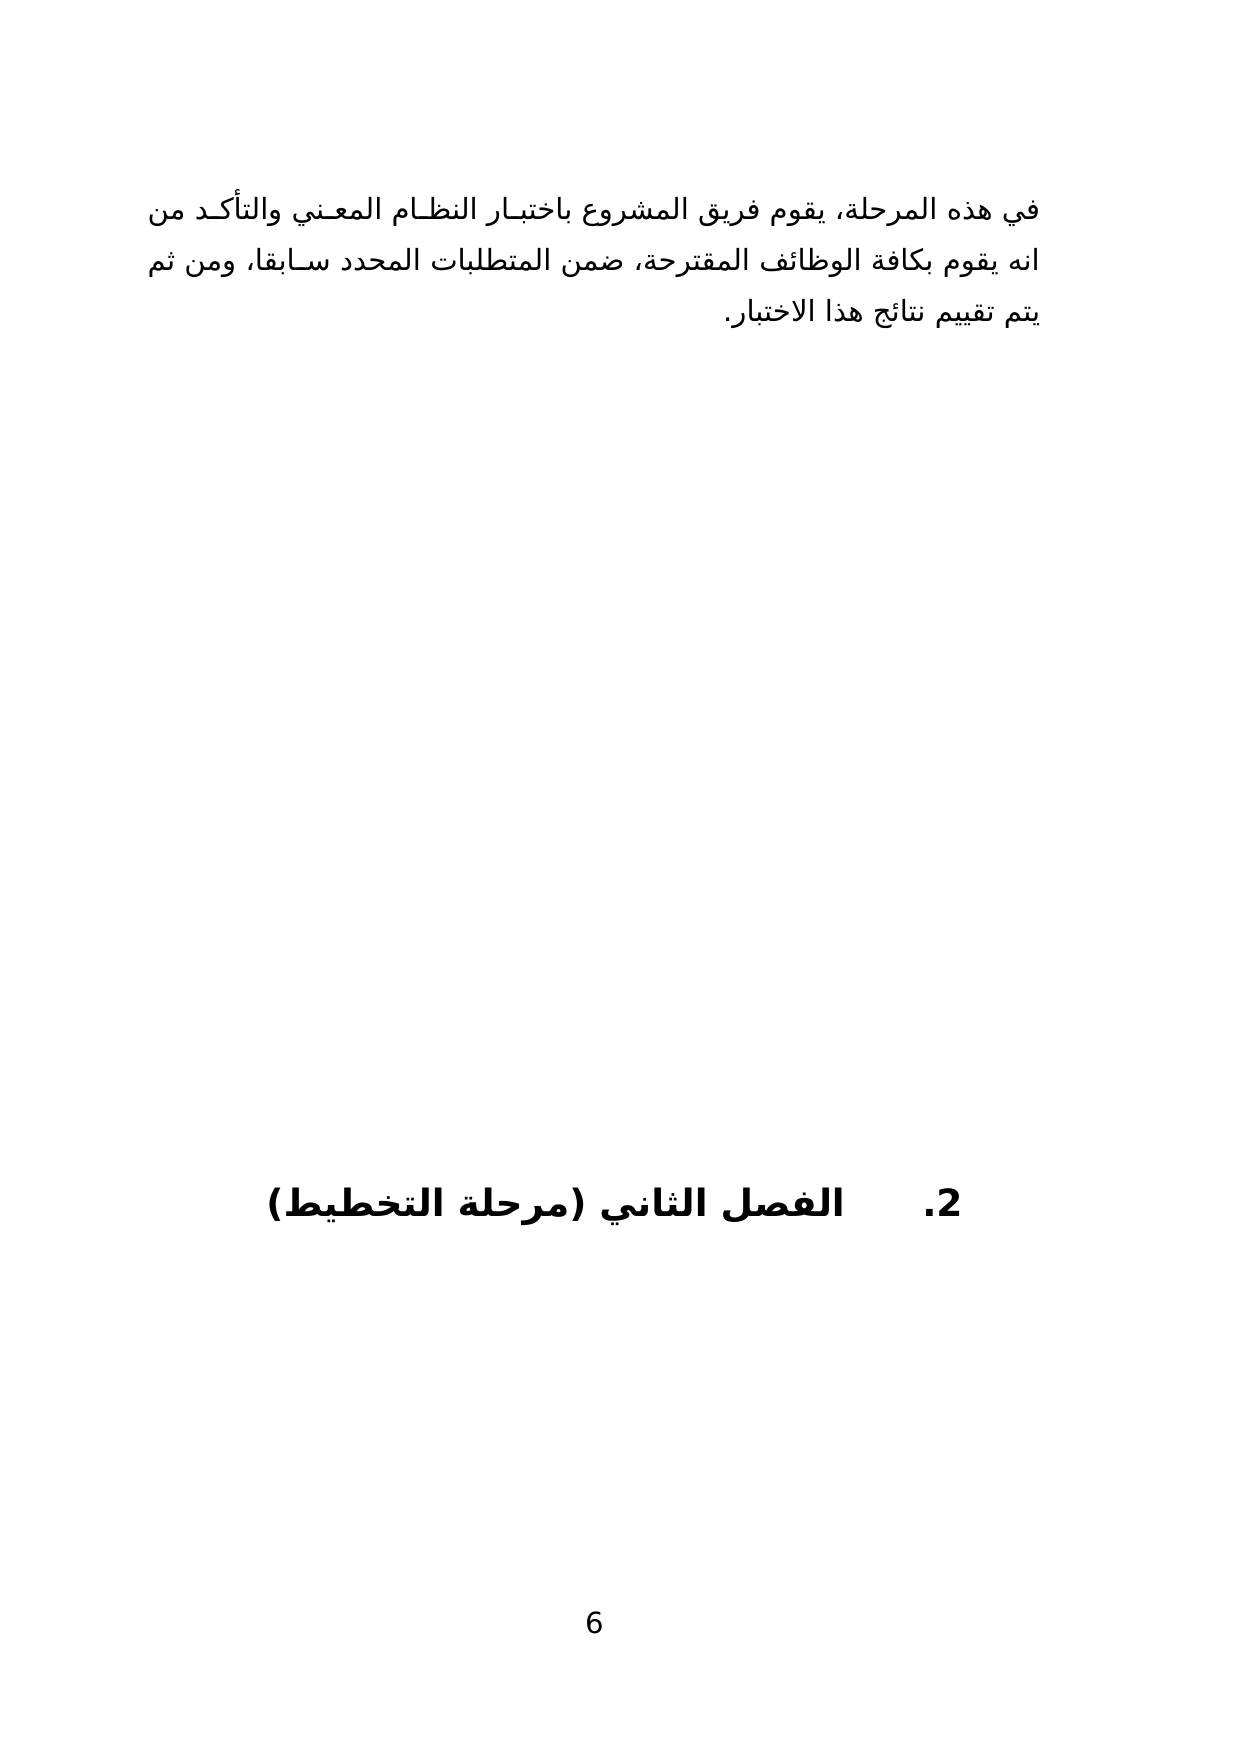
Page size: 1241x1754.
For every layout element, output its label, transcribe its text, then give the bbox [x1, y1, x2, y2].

text في هذه المرحلة، يقوم فريق المشروع باختبار النظام المعني والتأكد من انه يقوم بكافة الوظائف المقترحة، ضمن المتطلبات المحدد سابقا، ومن ثم يتم تقييم نتائج هذا الاختبار. [148, 193, 1041, 328]
subtitle الفصل الثاني (مرحلة التخطيط) [148, 1182, 1041, 1225]
